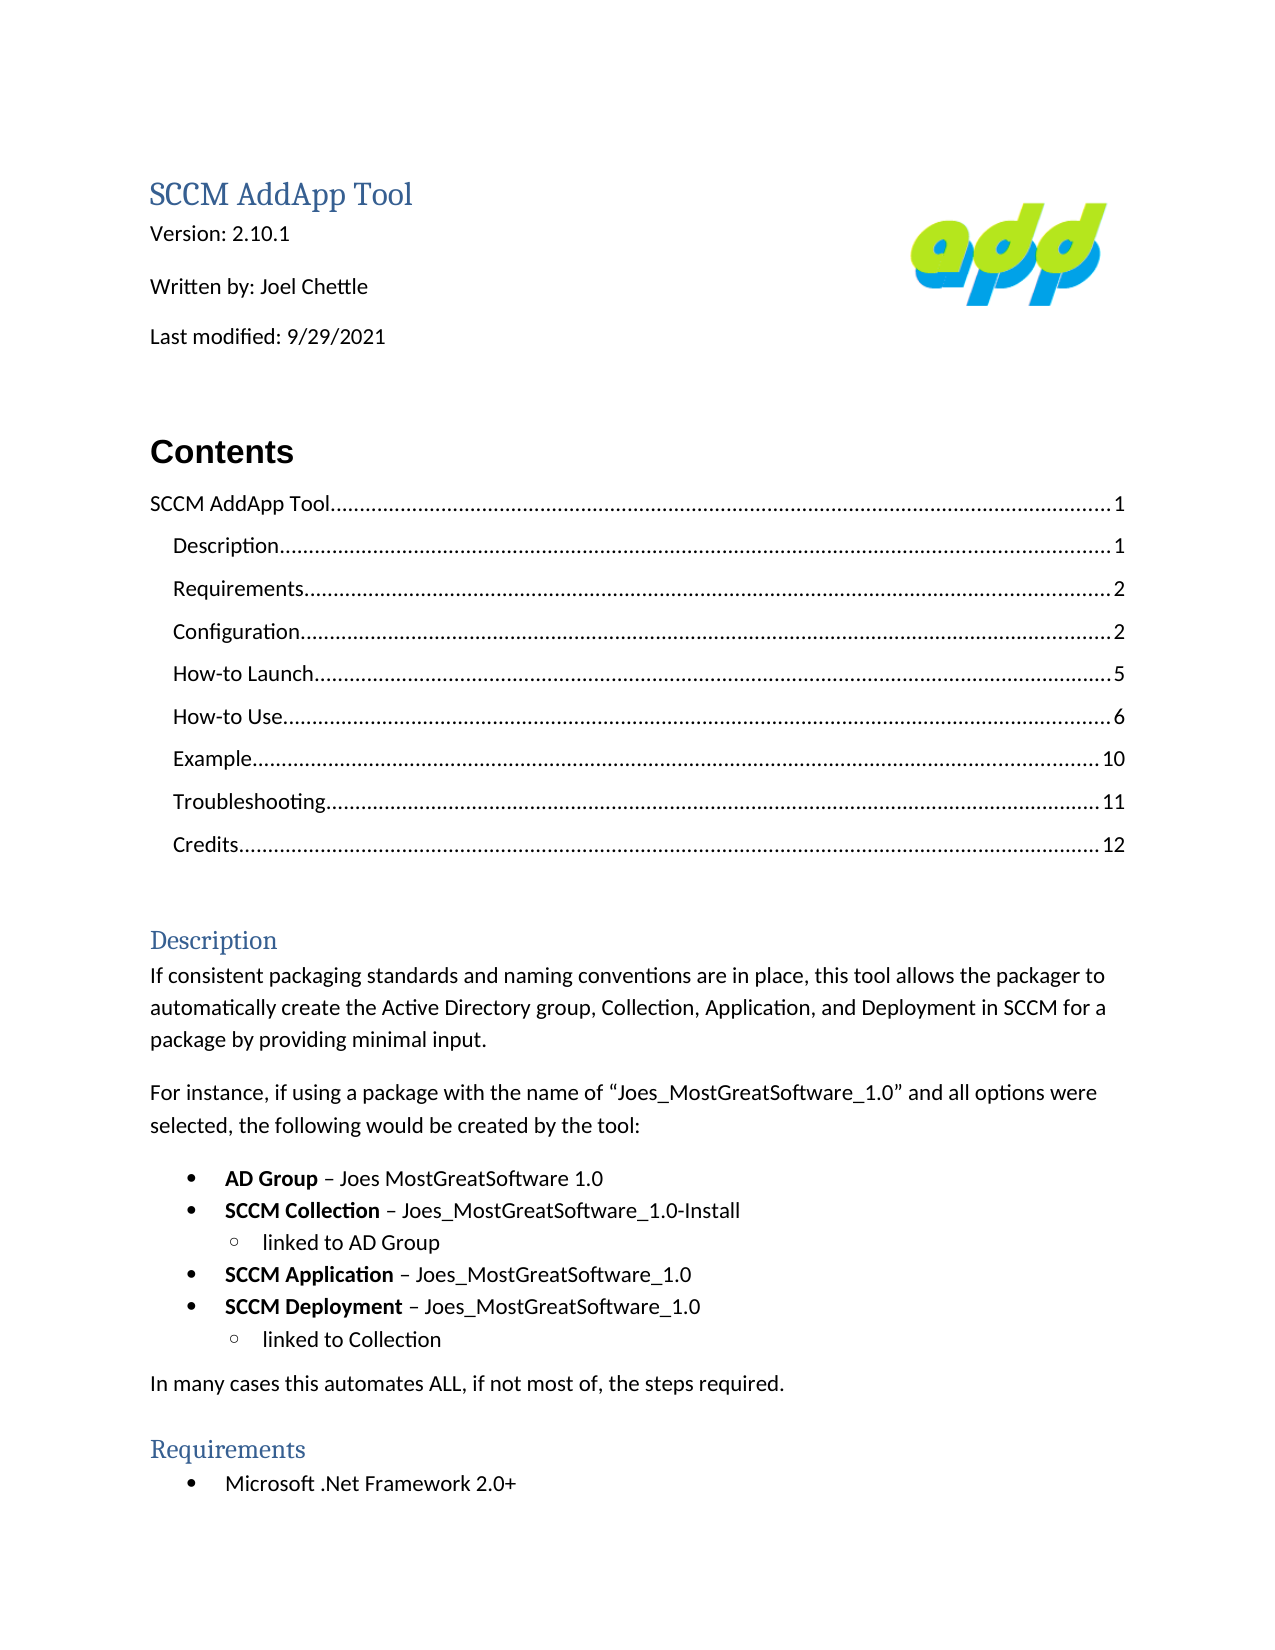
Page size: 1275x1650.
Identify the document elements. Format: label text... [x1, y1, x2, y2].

list SCCM Application – Joes_MostGreatSoftware_1.0 [187, 1260, 1125, 1288]
subtitle SCCM AddApp Tool [150, 175, 896, 213]
text For instance, if using a package with the name of “Joes_MostGreatSoftware_1.0” and all options were selected, the following would be created by the tool: [150, 1078, 1125, 1139]
list Microsoft .Net Framework 2.0+ [187, 1469, 1125, 1497]
text Last modified: 9/29/2021 [150, 322, 896, 350]
text Written by: Joel Chettle [150, 272, 896, 300]
subtitle Description [150, 925, 1125, 957]
list SCCM Deployment – Joes_MostGreatSoftware_1.0 [187, 1292, 1125, 1321]
text Version: 2.10.1 [150, 219, 896, 247]
text If consistent packaging standards and naming conventions are in place, this tool allows the packager to automatically create the Active Directory group, Collection, Application, and Deployment in SCCM for a package by providing minimal input. [150, 961, 1125, 1053]
text In many cases this automates ALL, if not most of, the steps required. [150, 1369, 1125, 1397]
list linked to Collection [225, 1325, 1125, 1353]
subtitle Requirements [150, 1434, 1125, 1465]
list AD Group – Joes MostGreatSoftware 1.0 [187, 1164, 1125, 1192]
list linked to AD Group [225, 1228, 1125, 1256]
list SCCM Collection – Joes_MostGreatSoftware_1.0-Install [187, 1196, 1125, 1224]
picture [896, 150, 1125, 379]
